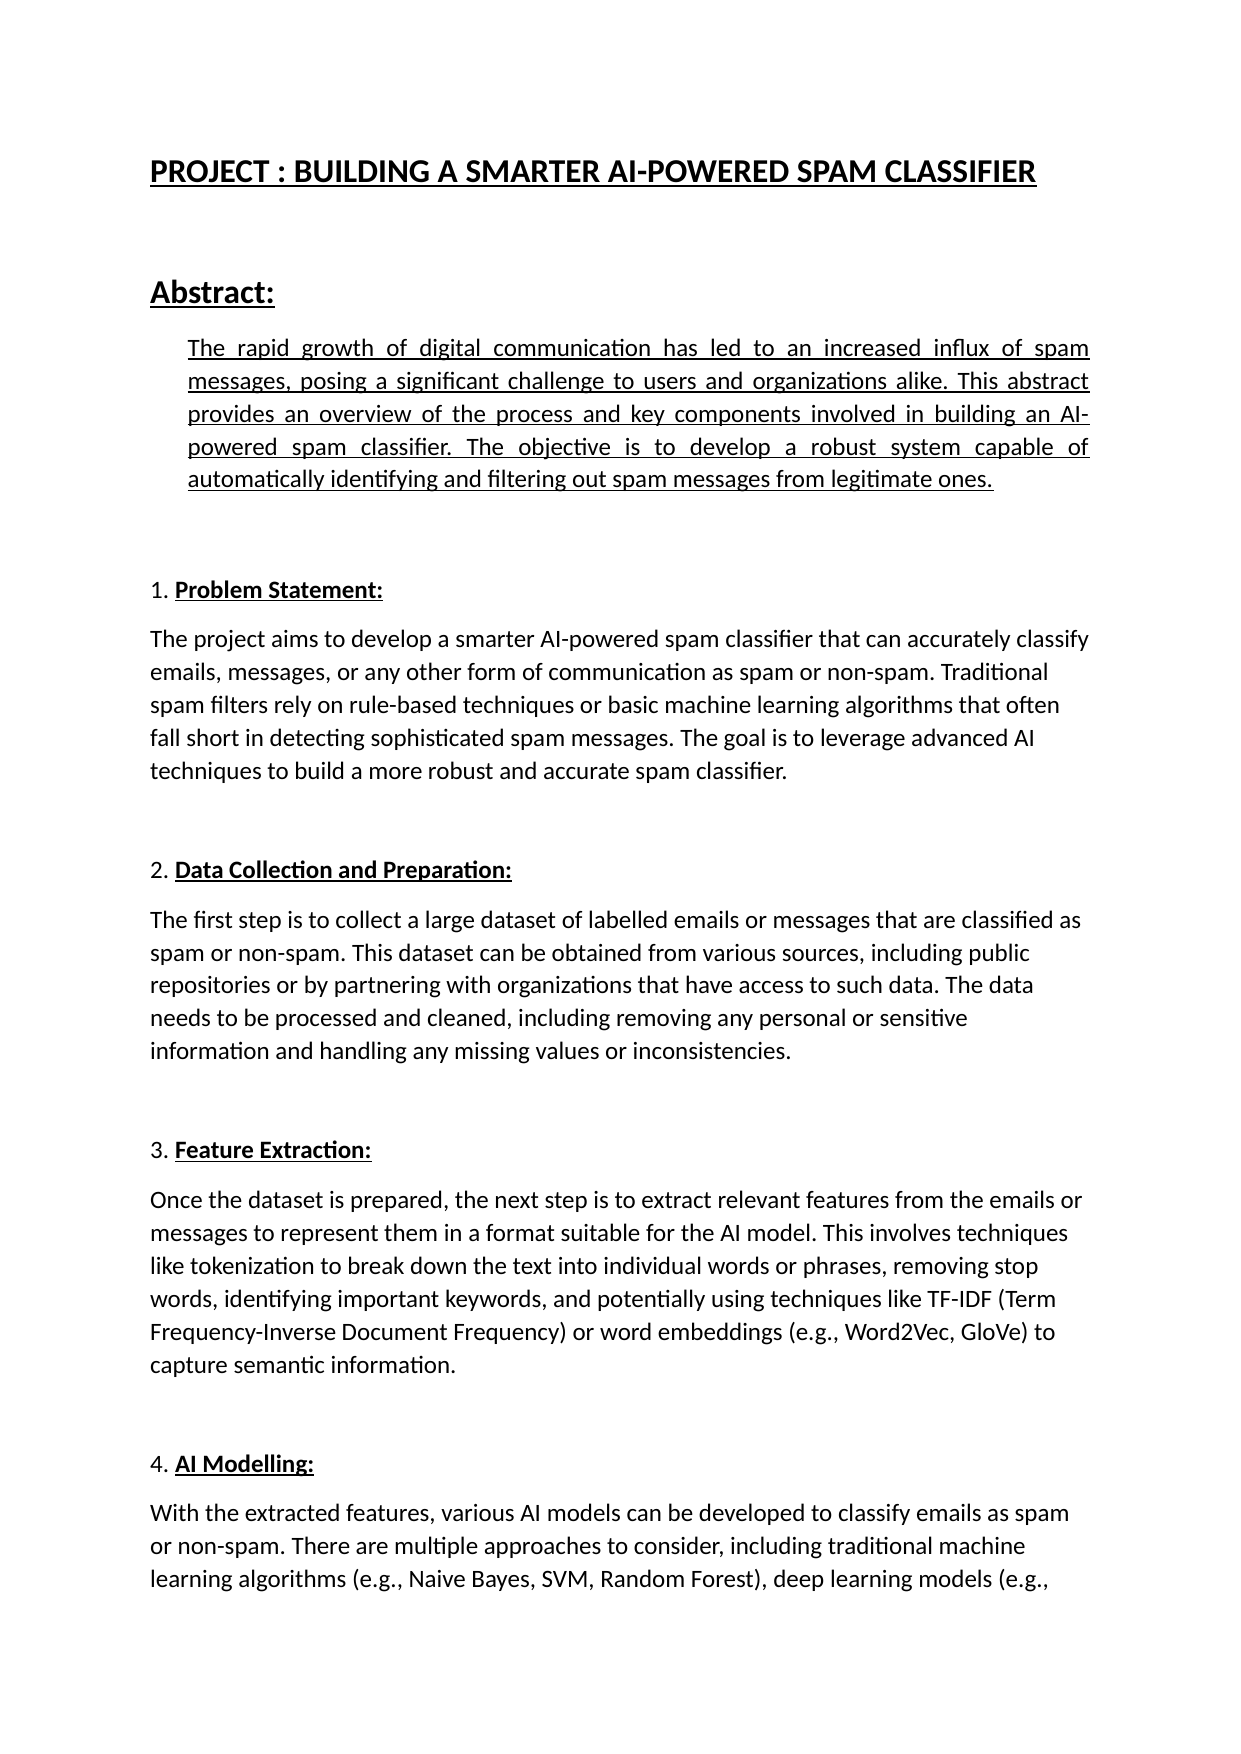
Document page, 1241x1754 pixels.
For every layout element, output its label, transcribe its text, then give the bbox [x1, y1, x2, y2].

text PROJECT : BUILDING A SMARTER AI-POWERED SPAM CLASSIFIER [150, 150, 1090, 191]
list The rapid growth of digital communication has led to an increased influx of spam messages, posing a significant challenge to users and organizations alike. This abstract provides an overview of the process and key components involved in building an AI-powered spam classifier. The objective is to develop a robust system capable of automatically identifying and filtering out spam messages from legitimate ones. [187, 425, 1090, 457]
text 1. Problem Statement: [150, 574, 1090, 604]
list The rapid growth of digital communication has led to an increased influx of spam messages, posing a significant challenge to users and organizations alike. This abstract provides an overview of the process and key components involved in building an AI-powered spam classifier. The objective is to develop a robust system capable of automatically identifying and filtering out spam messages from legitimate ones. [187, 392, 1090, 424]
text 2. Data Collection and Preparation: [150, 854, 1090, 885]
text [150, 1497, 1090, 1594]
text Once the dataset is prepared, the next step is to extract relevant features from the emails or messages to represent them in a format suitable for the AI model. This involves techniques like tokenization to break down the text into individual words or phrases, removing stop words, identifying important keywords, and potentially using techniques like TF-IDF (Term Frequency-Inverse Document Frequency) or word embeddings (e.g., Word2Vec, GloVe) to capture semantic information. [150, 1184, 1090, 1379]
text 4. AI Modelling: [150, 1448, 1090, 1478]
text 3. Feature Extraction: [150, 1134, 1090, 1165]
list The rapid growth of digital communication has led to an increased influx of spam messages, posing a significant challenge to users and organizations alike. This abstract provides an overview of the process and key components involved in building an AI-powered spam classifier. The objective is to develop a robust system capable of automatically identifying and filtering out spam messages from legitimate ones. [187, 458, 1090, 494]
text The project aims to develop a smarter AI-powered spam classifier that can accurately classify emails, messages, or any other form of communication as spam or non-spam. Traditional spam filters rely on rule-based techniques or basic machine learning algorithms that often fall short in detecting sophisticated spam messages. The goal is to leverage advanced AI techniques to build a more robust and accurate spam classifier. [150, 623, 1090, 786]
list The rapid growth of digital communication has led to an increased influx of spam messages, posing a significant challenge to users and organizations alike. This abstract provides an overview of the process and key components involved in building an AI-powered spam classifier. The objective is to develop a robust system capable of automatically identifying and filtering out spam messages from legitimate ones. [187, 359, 1090, 391]
text Abstract: [150, 271, 1090, 312]
text The first step is to collect a large dataset of labelled emails or messages that are classified as spam or non-spam. This dataset can be obtained from various sources, including public repositories or by partnering with organizations that have access to such data. The data needs to be processed and cleaned, including removing any personal or sensitive information and handling any missing values or inconsistencies. [150, 904, 1090, 1066]
